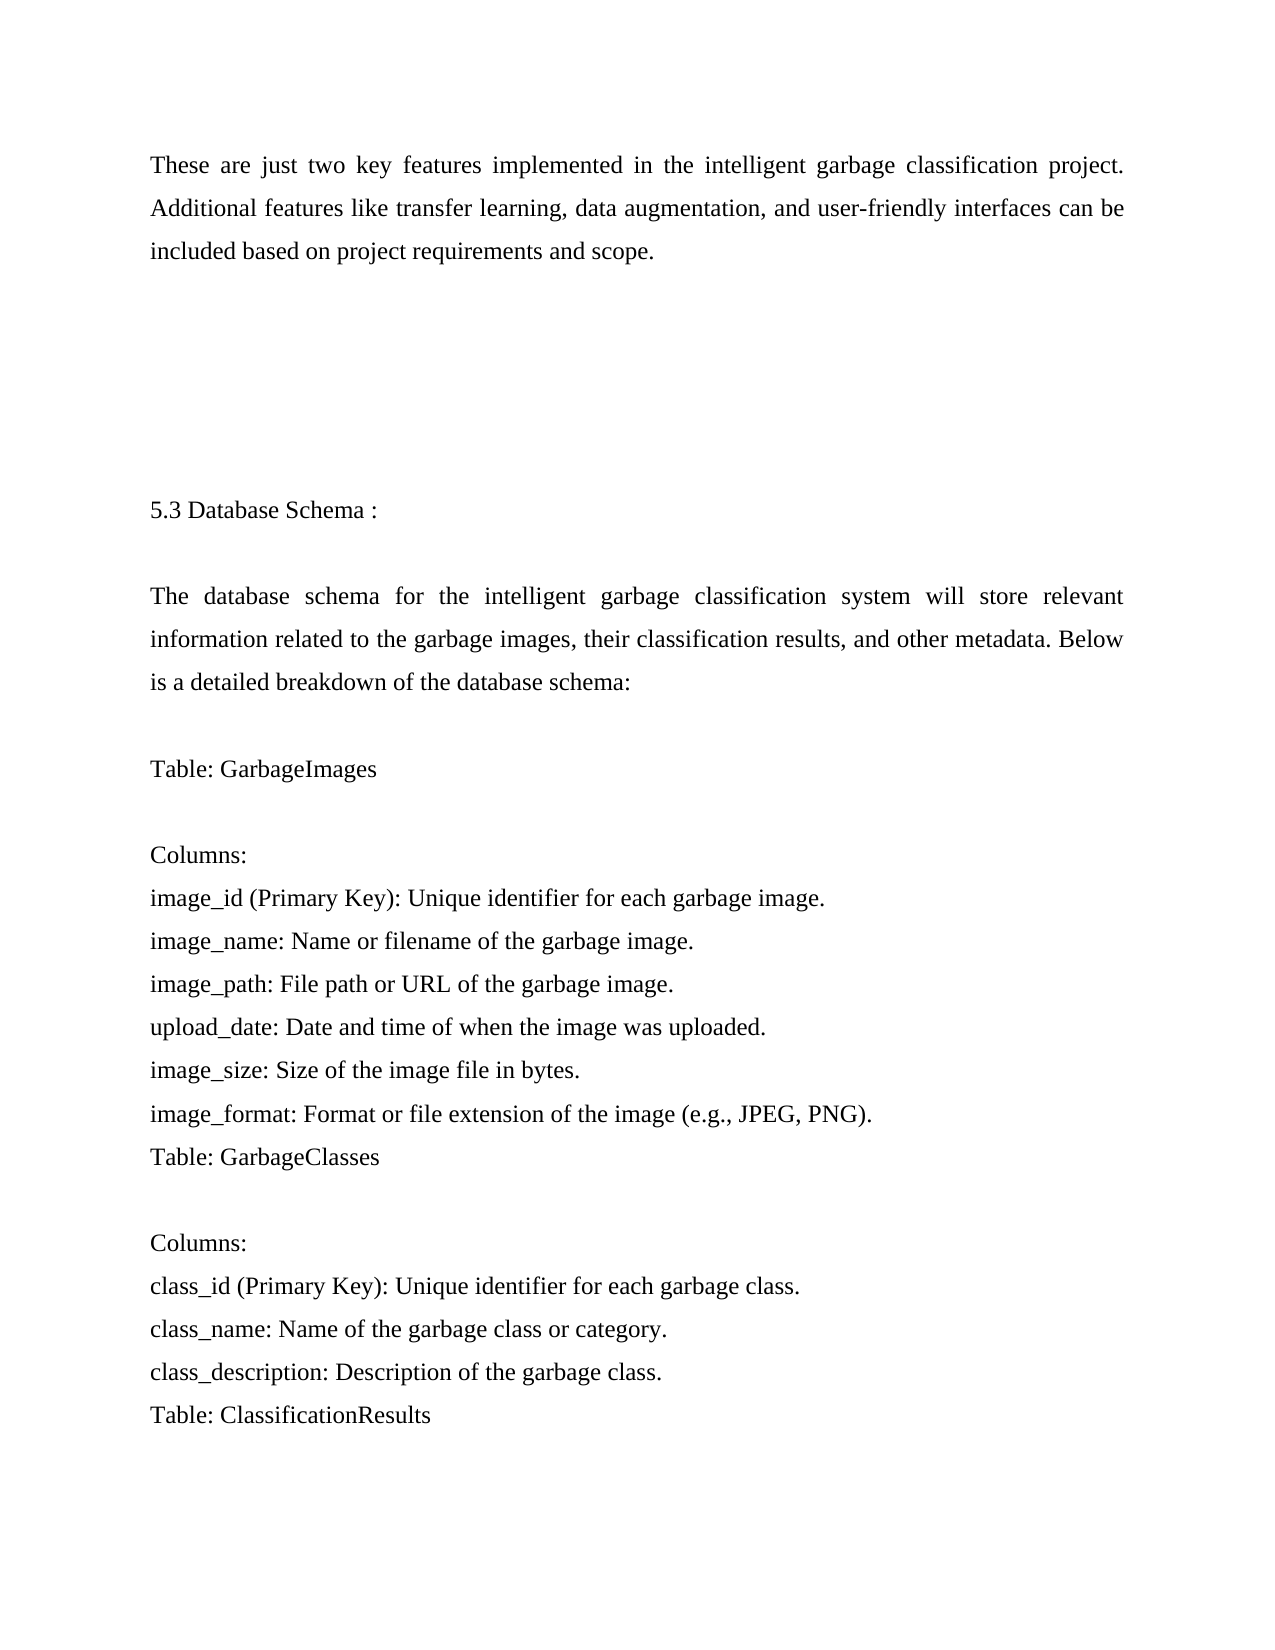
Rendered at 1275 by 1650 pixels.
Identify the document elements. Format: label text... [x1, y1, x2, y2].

text image_id (Primary Key): Unique identifier for each garbage image. [150, 883, 1125, 912]
text upload_date: Date and time of when the image was uploaded. [150, 1012, 1125, 1041]
text image_name: Name or filename of the garbage image. [150, 926, 1125, 955]
text class_name: Name of the garbage class or category. [150, 1314, 1125, 1343]
text The database schema for the intelligent garbage classification system will store relevant information related to the garbage images, their classification results, and other metadata. Below is a detailed breakdown of the database schema: [150, 581, 1125, 696]
text class_id (Primary Key): Unique identifier for each garbage class. [150, 1271, 1125, 1300]
text class_description: Description of the garbage class. [150, 1357, 1125, 1386]
text image_path: File path or URL of the garbage image. [150, 969, 1125, 998]
text Columns: [150, 840, 1125, 869]
text image_size: Size of the image file in bytes. [150, 1056, 1125, 1084]
text Table: GarbageClasses [150, 1142, 1125, 1171]
text Table: GarbageImages [150, 754, 1125, 782]
text 5.3 Database Schema : [150, 495, 1125, 524]
text image_format: Format or file extension of the image (e.g., JPEG, PNG). [150, 1099, 1125, 1127]
text Table: ClassificationResults [150, 1401, 1125, 1429]
text Columns: [150, 1228, 1125, 1257]
text These are just two key features implemented in the intelligent garbage classification project. Additional features like transfer learning, data augmentation, and user-friendly interfaces can be included based on project requirements and scope. [150, 150, 1125, 265]
